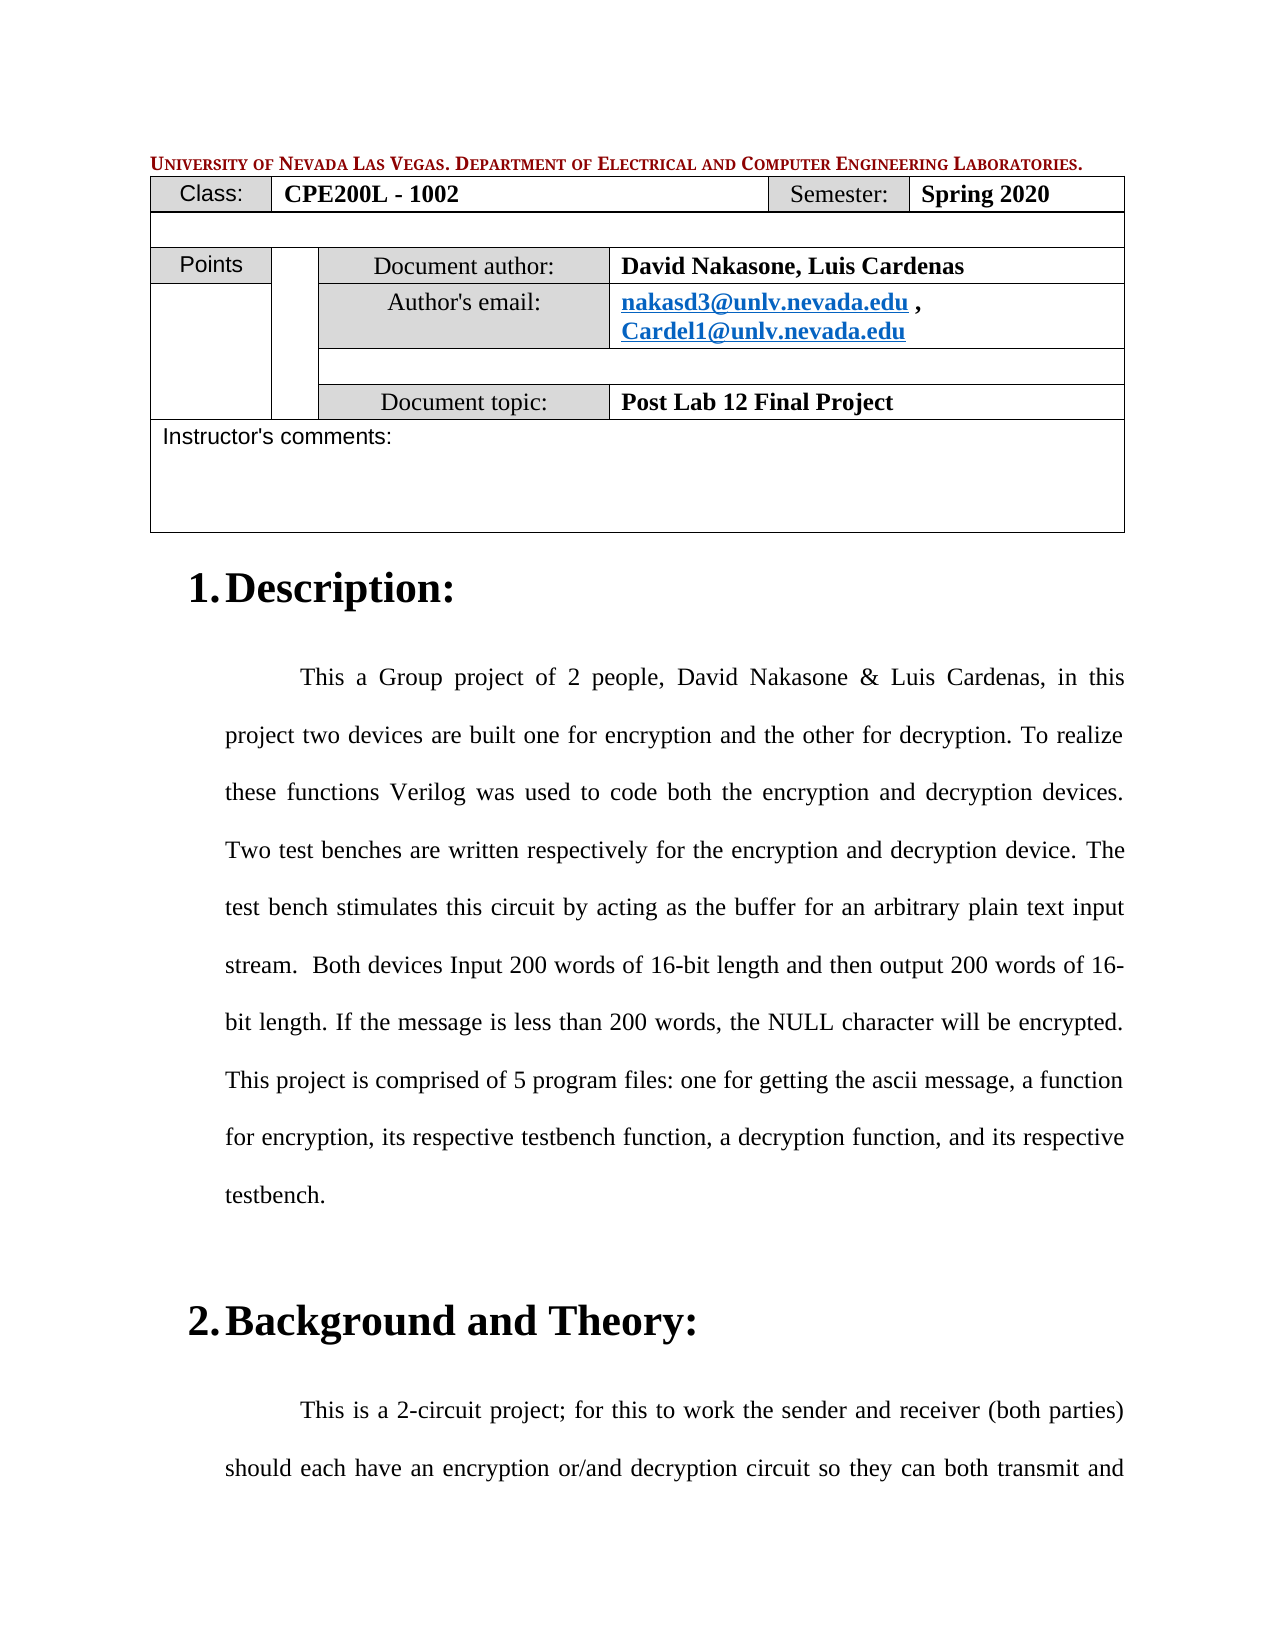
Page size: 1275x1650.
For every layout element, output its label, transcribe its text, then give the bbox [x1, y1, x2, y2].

table_cell Post Lab 12 Final Project [610, 385, 1124, 419]
text University of Nevada Las Vegas. Department of Electrical and Computer Engineering Laboratories. [150, 150, 1125, 176]
list Description: [187, 562, 1125, 612]
table_cell Document topic: [319, 385, 609, 419]
table_header CPE200L - 1002 [272, 177, 768, 211]
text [225, 1395, 1125, 1482]
table_cell Instructor's comments: [151, 420, 1124, 532]
table_cell [151, 213, 1124, 247]
table_header Semester: [769, 177, 909, 211]
text This a Group project of 2 people, David Nakasone & Luis Cardenas, in this project two devices are built one for encryption and the other for decryption. To realize these functions Verilog was used to code both the encryption and decryption devices. Two test benches are written respectively for the encryption and decryption device. The test bench stimulates this circuit by acting as the buffer for an arbitrary plain text input stream. Both devices Input 200 words of 16-bit length and then output 200 words of 16-bit length. If the message is less than 200 words, the NULL character will be encrypted. This project is comprised of 5 program files: one for getting the ascii message, a function for encryption, its respective testbench function, a decryption function, and its respective testbench. [225, 662, 1125, 1208]
table_cell Document author: [319, 248, 609, 283]
table_cell [319, 349, 1124, 383]
table_cell Points [151, 248, 271, 283]
table_cell [151, 284, 271, 419]
table_header Class: [151, 177, 271, 211]
table_cell Author's email: [319, 284, 609, 348]
table_header Spring 2020 [910, 177, 1124, 211]
table_cell David Nakasone, Luis Cardenas [610, 248, 1124, 283]
list Background and Theory: [187, 1295, 1125, 1345]
table_cell nakasd3@unlv.nevada.edu , Cardel1@unlv.nevada.edu [610, 284, 1124, 348]
table_cell [272, 248, 318, 419]
